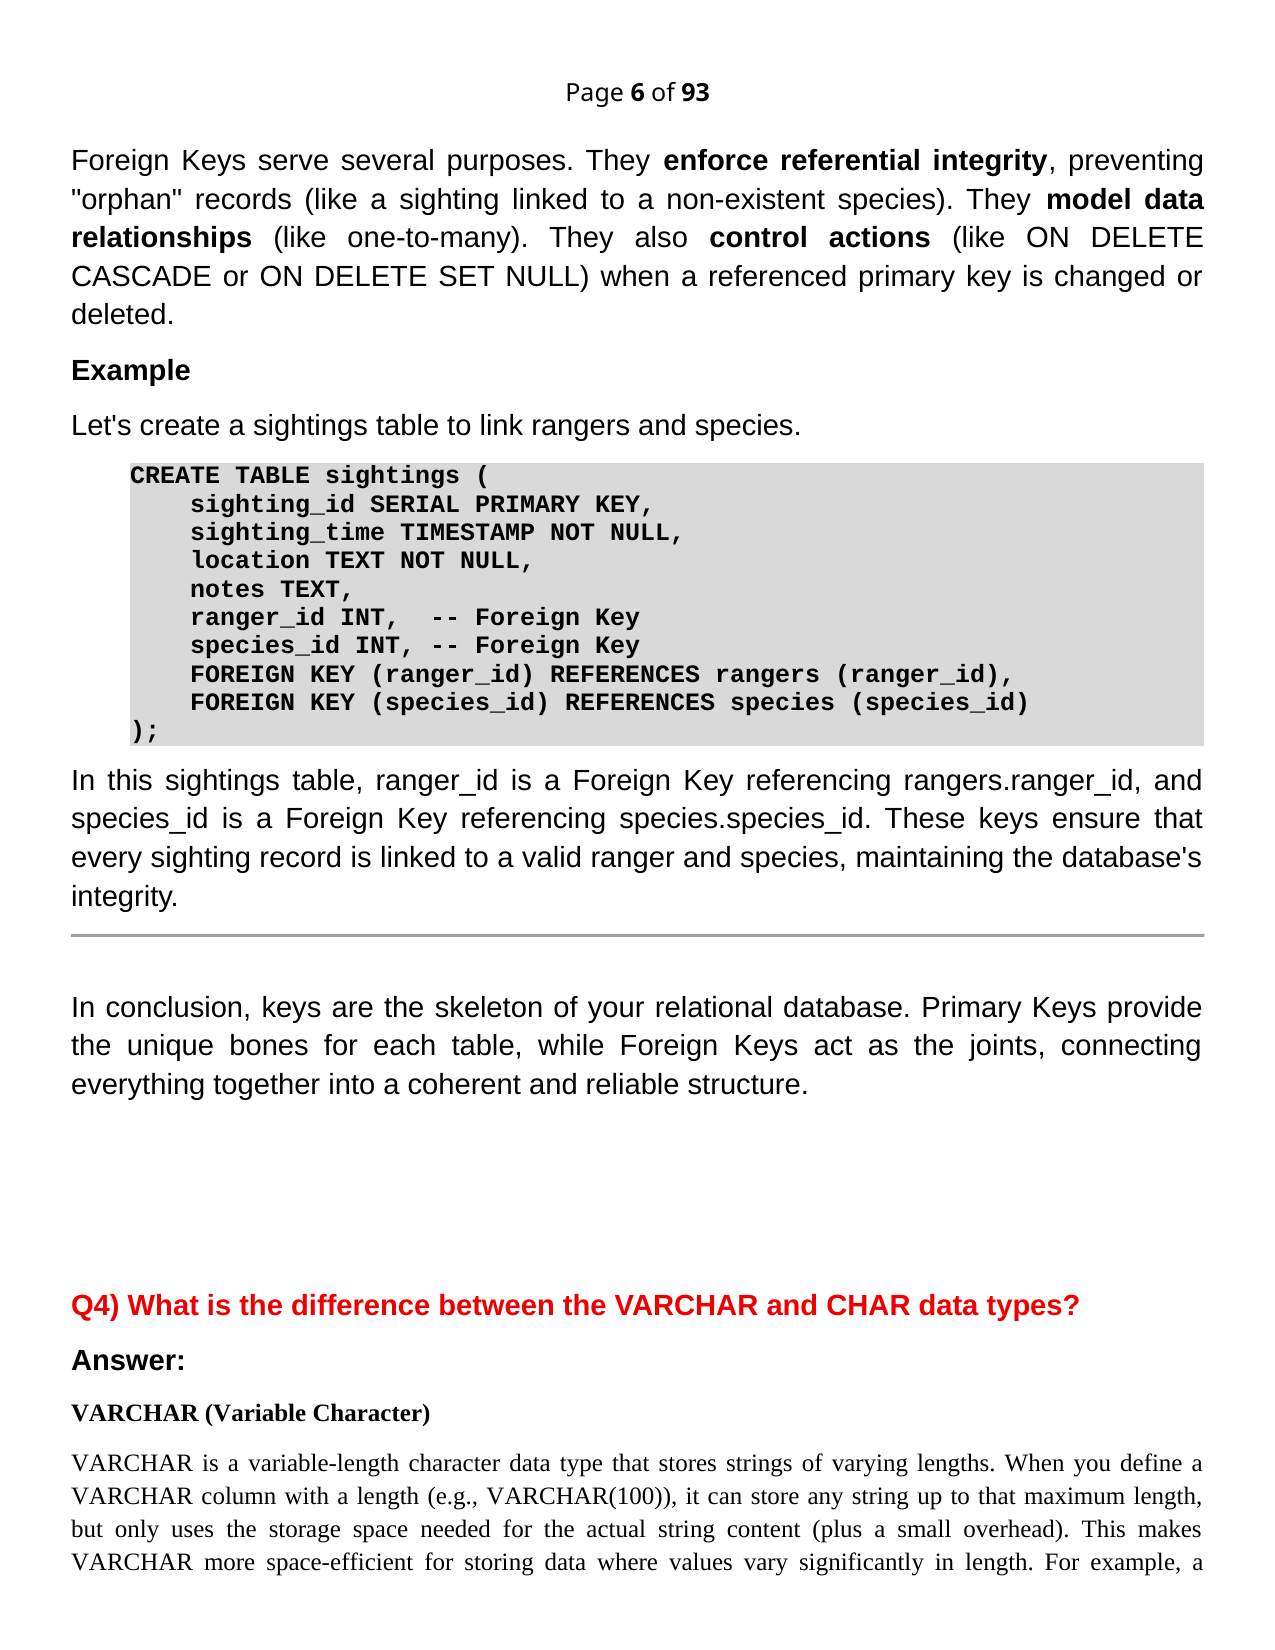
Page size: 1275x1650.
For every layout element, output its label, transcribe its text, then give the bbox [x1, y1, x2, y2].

text ); [130, 718, 1204, 746]
text sighting_time TIMESTAMP NOT NULL, [130, 519, 1204, 548]
text FOREIGN KEY (species_id) REFERENCES species (species_id) [130, 689, 1204, 718]
text FOREIGN KEY (ranger_id) REFERENCES rangers (ranger_id), [130, 661, 1204, 689]
text sighting_id SERIAL PRIMARY KEY, [130, 491, 1204, 519]
text location TEXT NOT NULL, [130, 548, 1204, 576]
text species_id INT, -- Foreign Key [130, 633, 1204, 661]
text Q4) What is the difference between the VARCHAR and CHAR data types? [71, 1288, 1204, 1322]
text CREATE TABLE sightings ( [130, 463, 1204, 491]
text notes TEXT, [130, 576, 1204, 604]
text ranger_id INT, -- Foreign Key [130, 604, 1204, 633]
text Let's create a sightings table to link rangers and species. [71, 408, 1204, 441]
text In this sightings table, ranger_id is a Foreign Key referencing rangers.ranger_id, and species_id is a Foreign Key referencing species.species_id. These keys ensure that every sighting record is linked to a valid ranger and species, maintaining the database's integrity. [71, 763, 1204, 912]
text VARCHAR (Variable Character) [71, 1398, 1204, 1427]
text Example [71, 352, 1204, 386]
text Foreign Keys serve several purposes. They enforce referential integrity, preventing "orphan" records (like a sighting linked to a non-existent species). They model data relationships (like one-to-many). They also control actions (like ON DELETE CASCADE or ON DELETE SET NULL) when a referenced primary key is changed or deleted. [71, 143, 1204, 331]
text Answer: [71, 1343, 1204, 1377]
text In conclusion, keys are the skeleton of your relational database. Primary Keys provide the unique bones for each table, while Foreign Keys act as the joints, connecting everything together into a coherent and reliable structure. [71, 989, 1204, 1100]
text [71, 1448, 1204, 1576]
